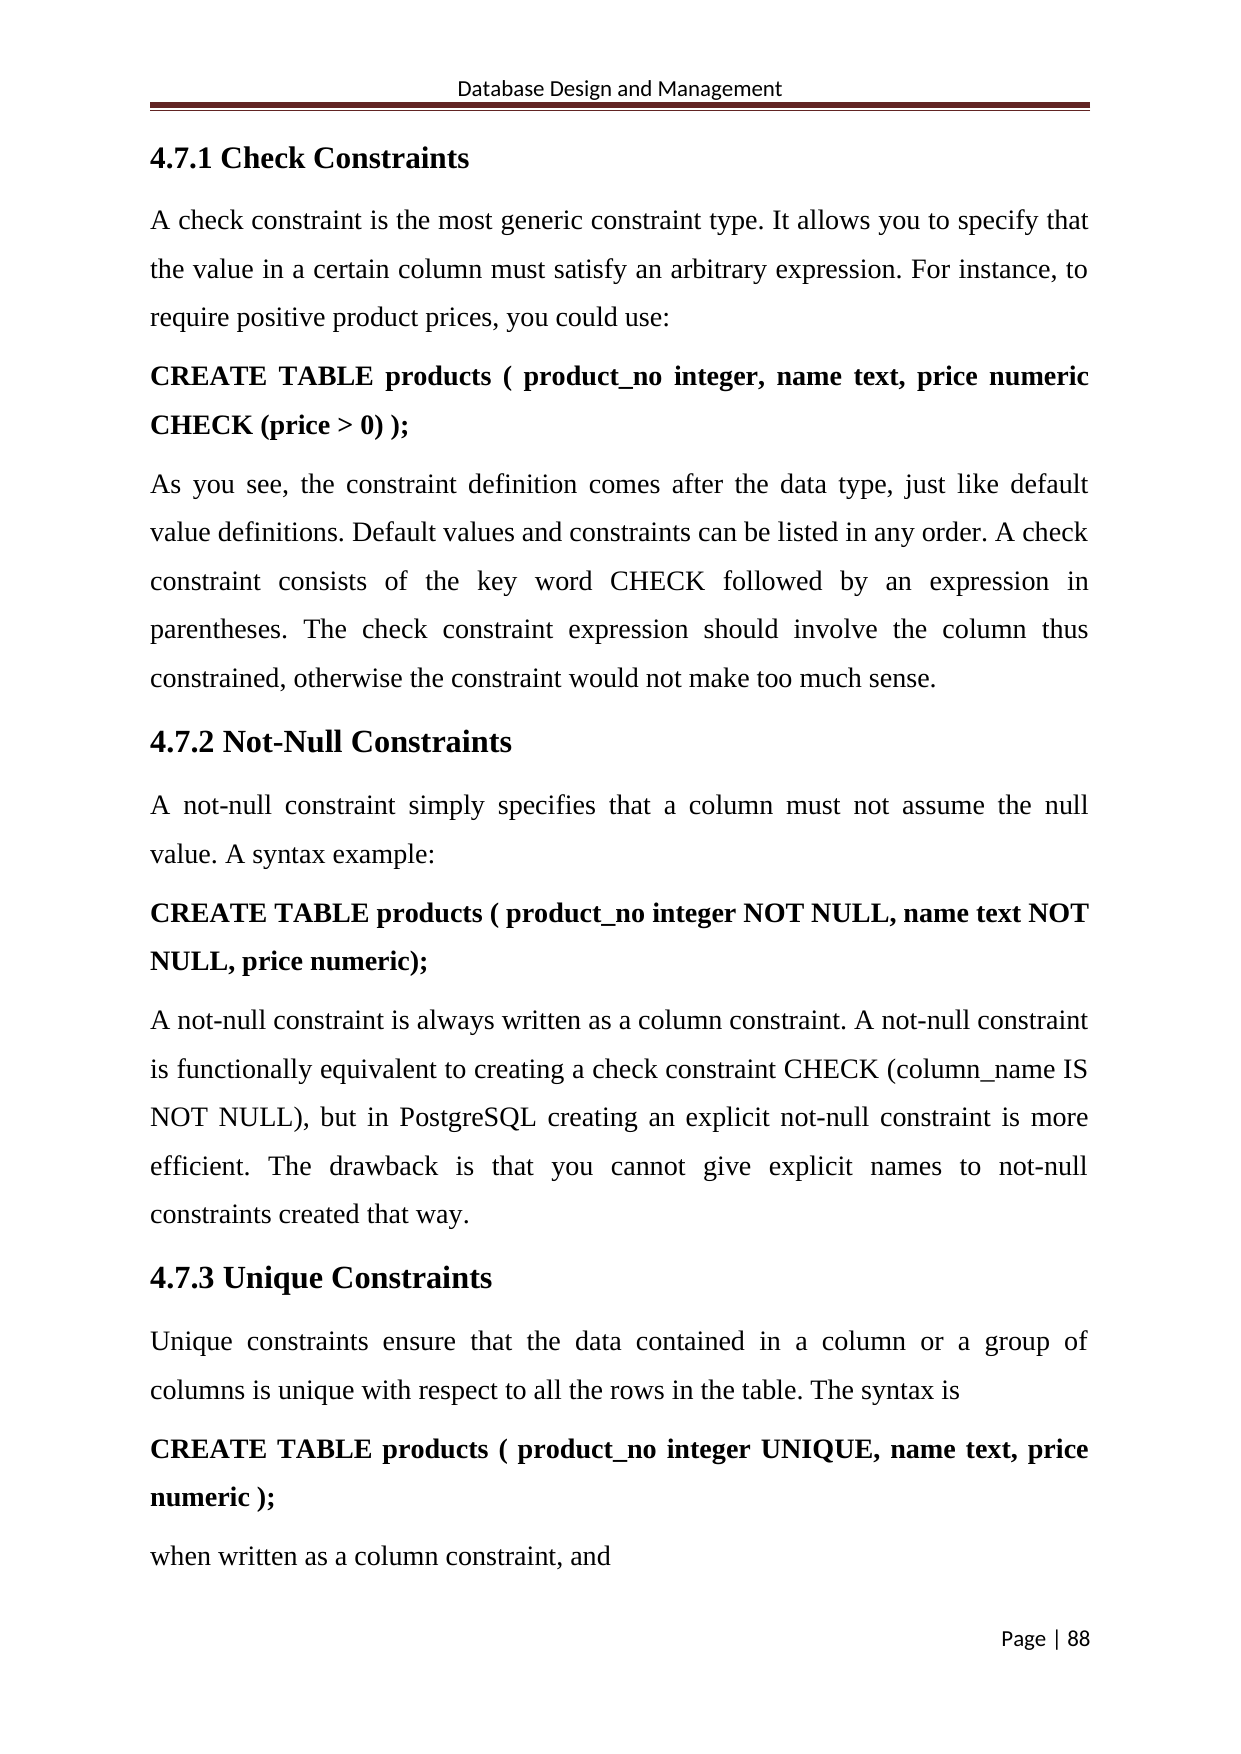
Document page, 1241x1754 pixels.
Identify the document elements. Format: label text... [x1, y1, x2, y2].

text A not-null constraint is always written as a column constraint. A not-null constraint is functionally equivalent to creating a check constraint CHECK (column_name IS NOT NULL), but in PostgreSQL creating an explicit not-null constraint is more efficient. The drawback is that you cannot give explicit names to not-null constraints created that way. [150, 1003, 1090, 1230]
text 4.7.1 Check Constraints [150, 139, 1090, 175]
text As you see, the constraint definition comes after the data type, just like default value definitions. Default values and constraints can be listed in any order. A check constraint consists of the key word CHECK followed by an expression in parentheses. The check constraint expression should involve the column thus constrained, otherwise the constraint would not make too much sense. [150, 467, 1090, 693]
text CREATE TABLE products ( product_no integer NOT NULL, name text NOT NULL, price numeric); [150, 896, 1090, 977]
text 4.7.2 Not-Null Constraints [150, 722, 1090, 759]
text A check constraint is the most generic constraint type. It allows you to specify that the value in a certain column must satisfy an arbitrary expression. For instance, to require positive product prices, you could use: [150, 203, 1090, 333]
text CREATE TABLE products ( product_no integer, name text, price numeric CHECK (price > 0) ); [150, 359, 1090, 440]
text 4.7.3 Unique Constraints [150, 1258, 1090, 1296]
text when written as a column constraint, and [150, 1539, 1090, 1572]
text Unique constraints ensure that the data contained in a column or a group of columns is unique with respect to all the rows in the table. The syntax is [150, 1324, 1090, 1405]
text CREATE TABLE products ( product_no integer UNIQUE, name text, price numeric ); [150, 1432, 1090, 1513]
text A not-null constraint simply specifies that a column must not assume the null value. A syntax example: [150, 788, 1090, 869]
